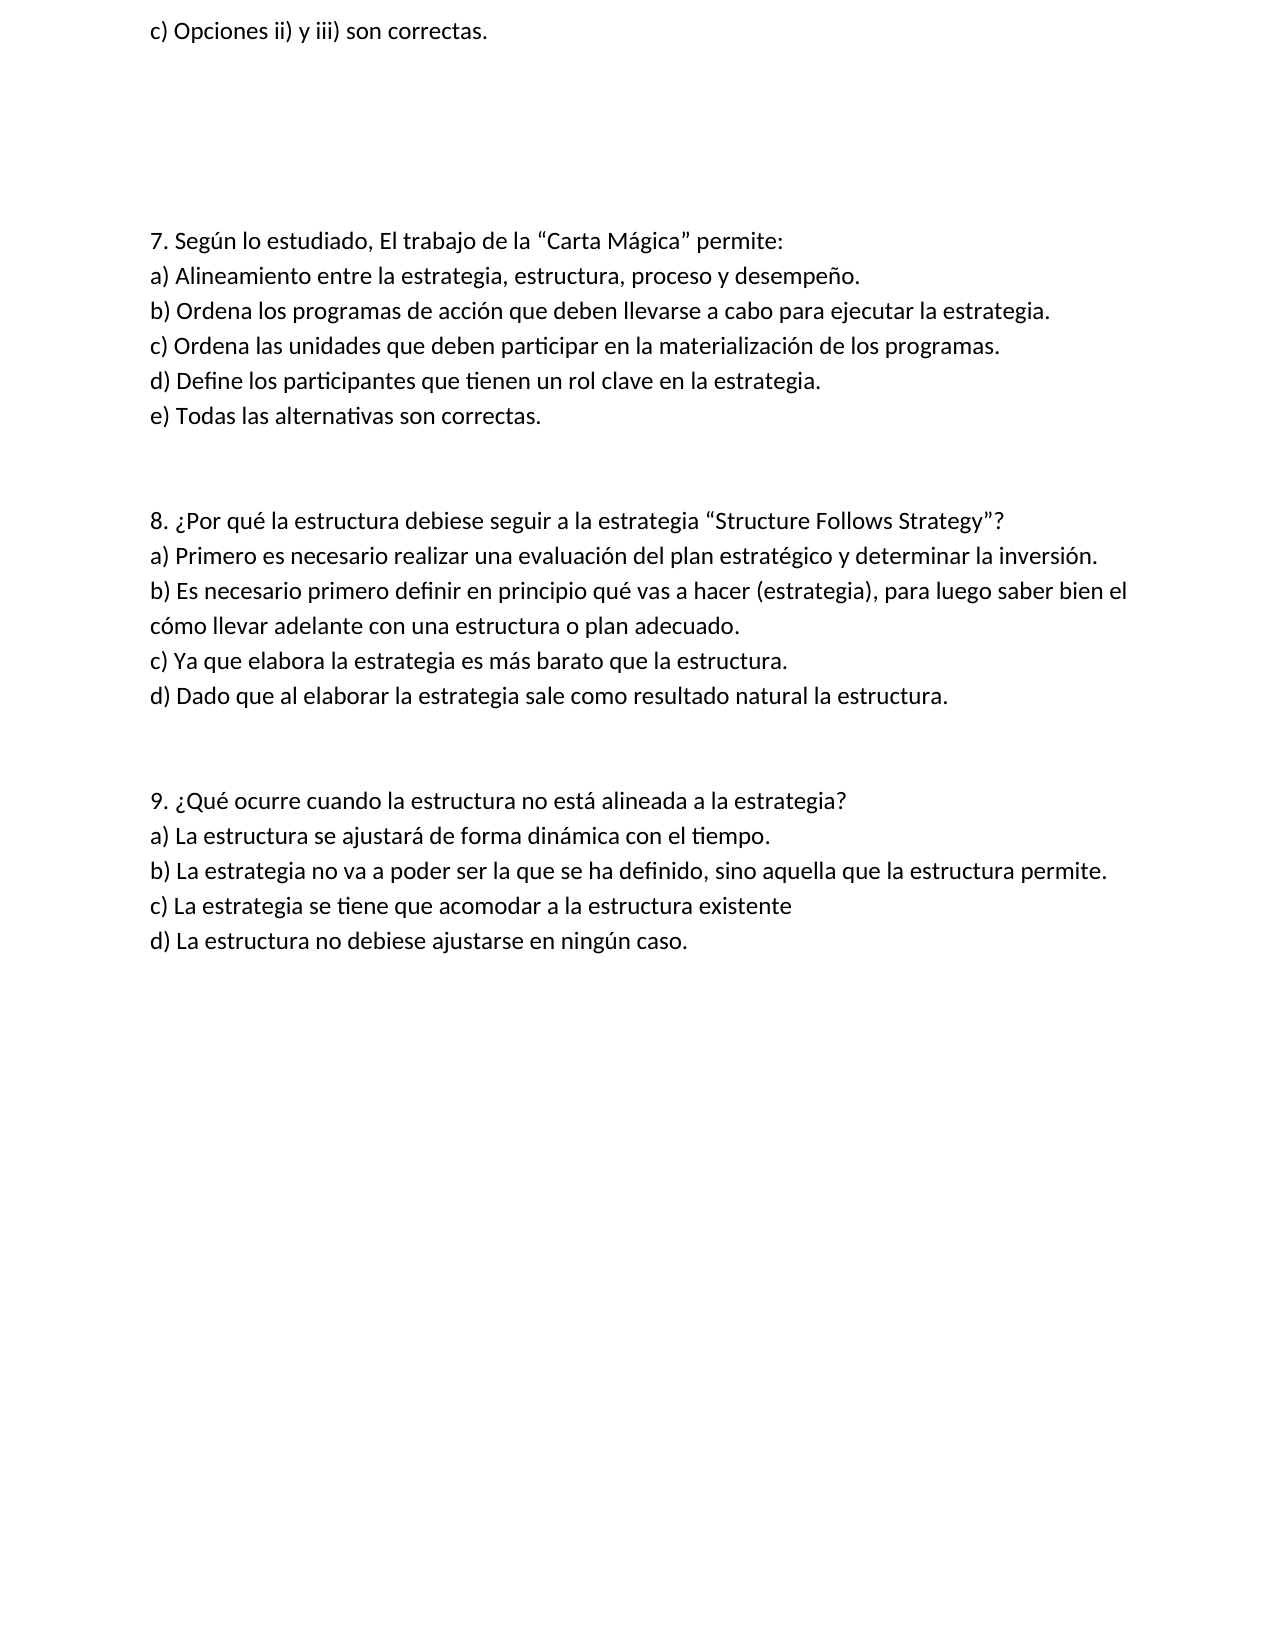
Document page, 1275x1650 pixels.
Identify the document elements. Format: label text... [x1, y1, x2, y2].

text d) Define los participantes que tienen un rol clave en la estrategia. [150, 365, 1157, 395]
text d) Dado que al elaborar la estrategia sale como resultado natural la estructura. [150, 680, 1157, 710]
text b) Es necesario primero definir en principio qué vas a hacer (estrategia), para luego saber bien el cómo llevar adelante con una estructura o plan adecuado. [150, 575, 1157, 640]
text e) Todas las alternativas son correctas. [150, 400, 1157, 430]
text 9. ¿Qué ocurre cuando la estructura no está alineada a la estrategia? [150, 785, 1157, 815]
text d) La estructura no debiese ajustarse en ningún caso. [150, 925, 1157, 955]
text c) La estrategia se tiene que acomodar a la estructura existente [150, 890, 1157, 920]
text b) La estrategia no va a poder ser la que se ha definido, sino aquella que la estructura permite. [150, 855, 1157, 885]
text a) La estructura se ajustará de forma dinámica con el tiempo. [150, 820, 1157, 850]
text c) Ya que elabora la estrategia es más barato que la estructura. [150, 645, 1157, 675]
text 8. ¿Por qué la estructura debiese seguir a la estrategia “Structure Follows Strategy”? [150, 505, 1157, 535]
text a) Alineamiento entre la estrategia, estructura, proceso y desempeño. [150, 260, 1157, 290]
text c) Opciones ii) y iii) son correctas. [150, 15, 1157, 45]
text c) Ordena las unidades que deben participar en la materialización de los programas. [150, 330, 1157, 360]
text b) Ordena los programas de acción que deben llevarse a cabo para ejecutar la estrategia. [150, 295, 1157, 325]
text a) Primero es necesario realizar una evaluación del plan estratégico y determinar la inversión. [150, 540, 1157, 570]
text 7. Según lo estudiado, El trabajo de la “Carta Mágica” permite: [150, 225, 1157, 255]
